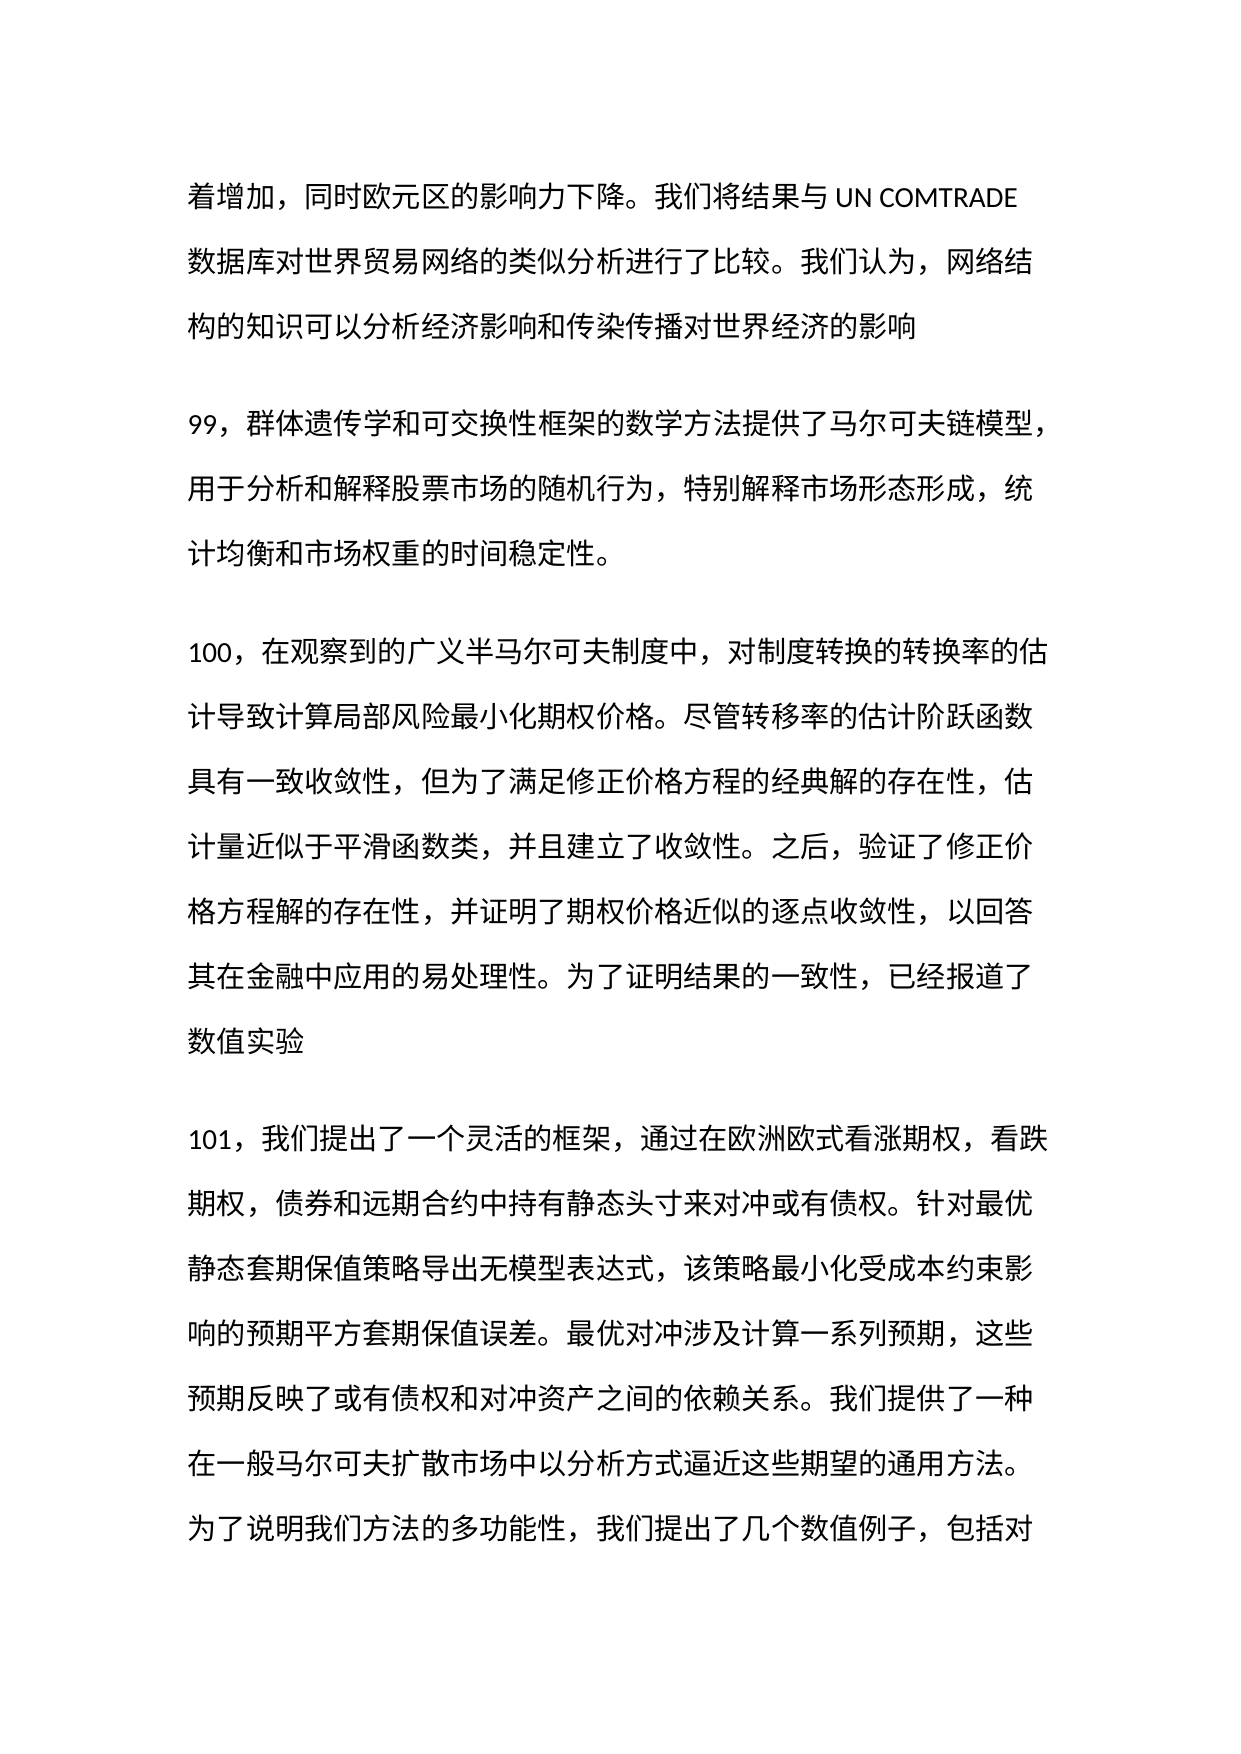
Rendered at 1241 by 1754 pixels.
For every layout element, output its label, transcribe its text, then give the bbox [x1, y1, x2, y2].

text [187, 1104, 1053, 1559]
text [187, 162, 1053, 357]
text 100，在观察到的广义半马尔可夫制度中，对制度转换的转换率的估计导致计算局部风险最小化期权价格。尽管转移率的估计阶跃函数具有一致收敛性，但为了满足修正价格方程的经典解的存在性，估计量近似于平滑函数类，并且建立了收敛性。之后，验证了修正价格方程解的存在性，并证明了期权价格近似的逐点收敛性，以回答其在金融中应用的易处理性。为了证明结果的一致性，已经报道了数值实验 [187, 617, 1053, 1072]
text 99，群体遗传学和可交换性框架的数学方法提供了马尔可夫链模型，用于分析和解释股票市场的随机行为，特别解释市场形态形成，统计均衡和市场权重的时间稳定性。 [187, 389, 1053, 584]
